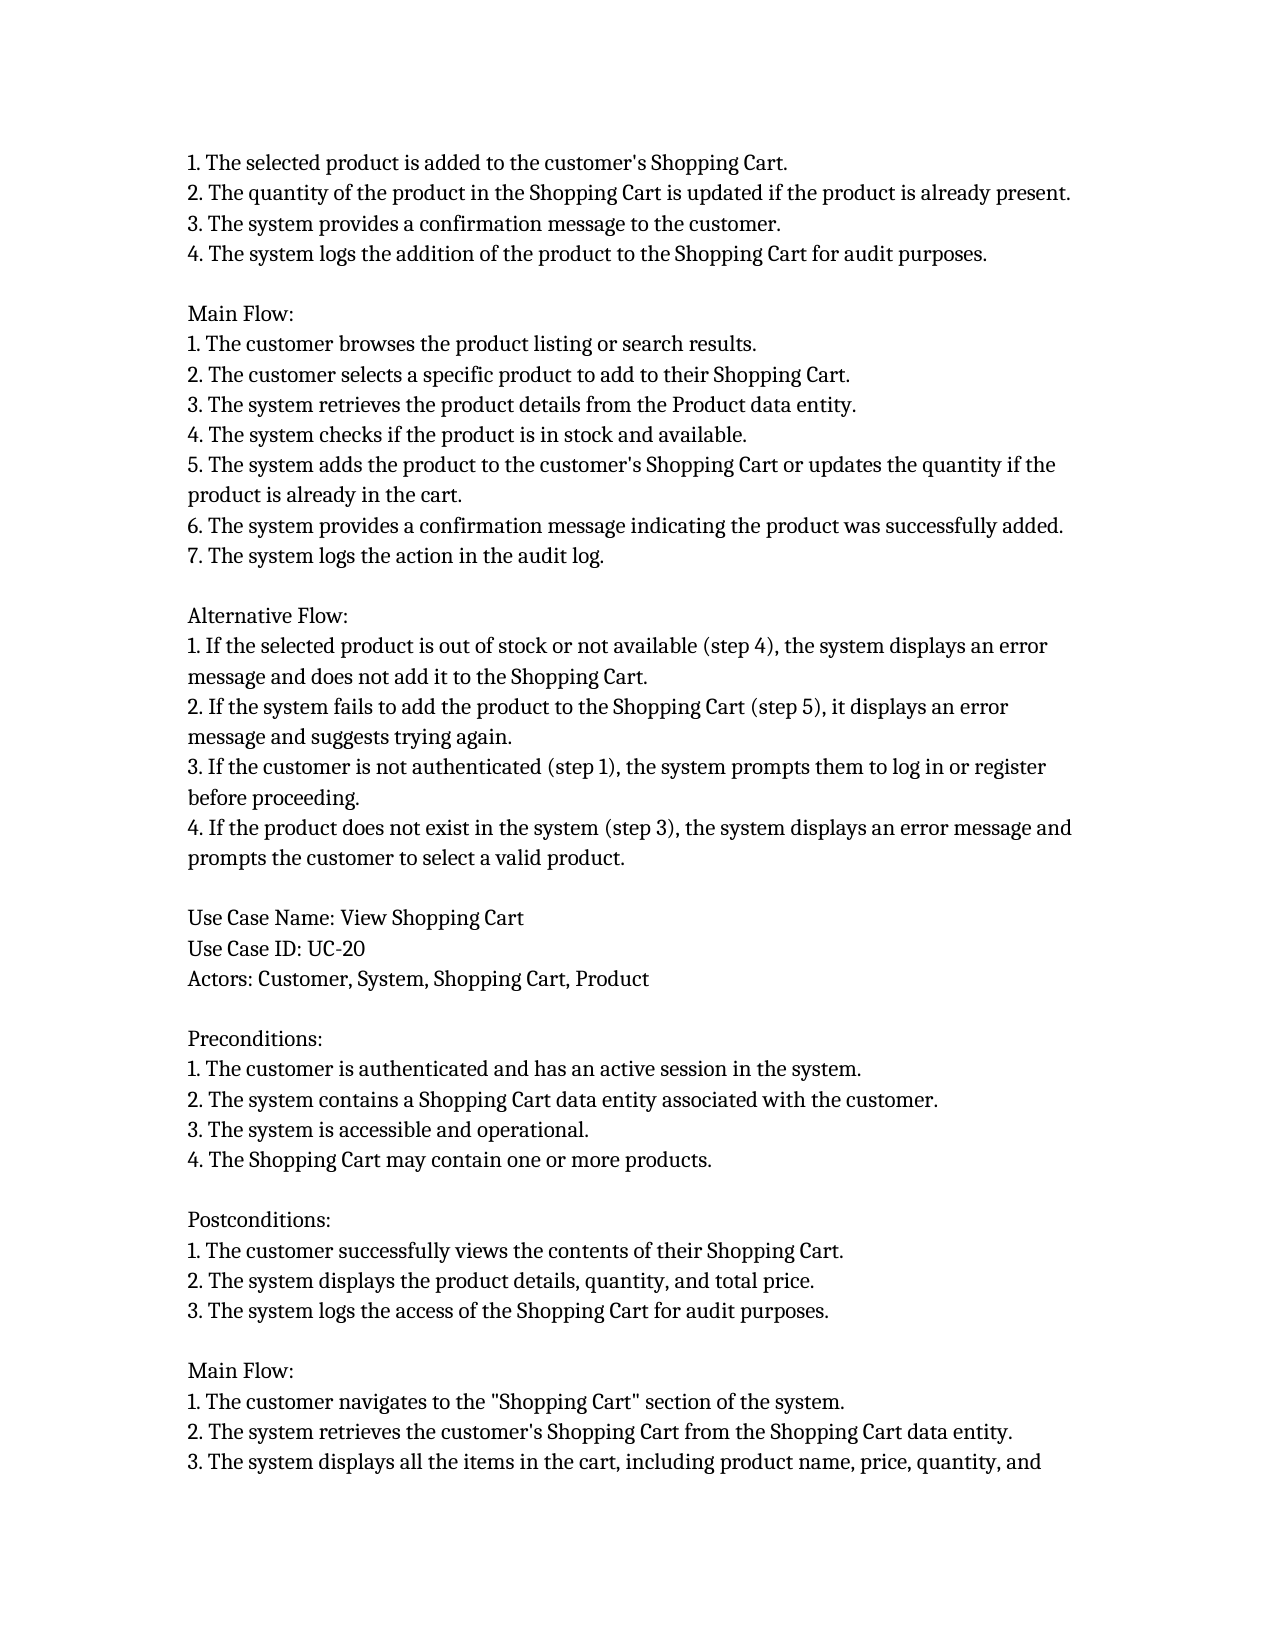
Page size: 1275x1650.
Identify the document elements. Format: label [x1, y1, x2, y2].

text [187, 150, 1087, 1475]
